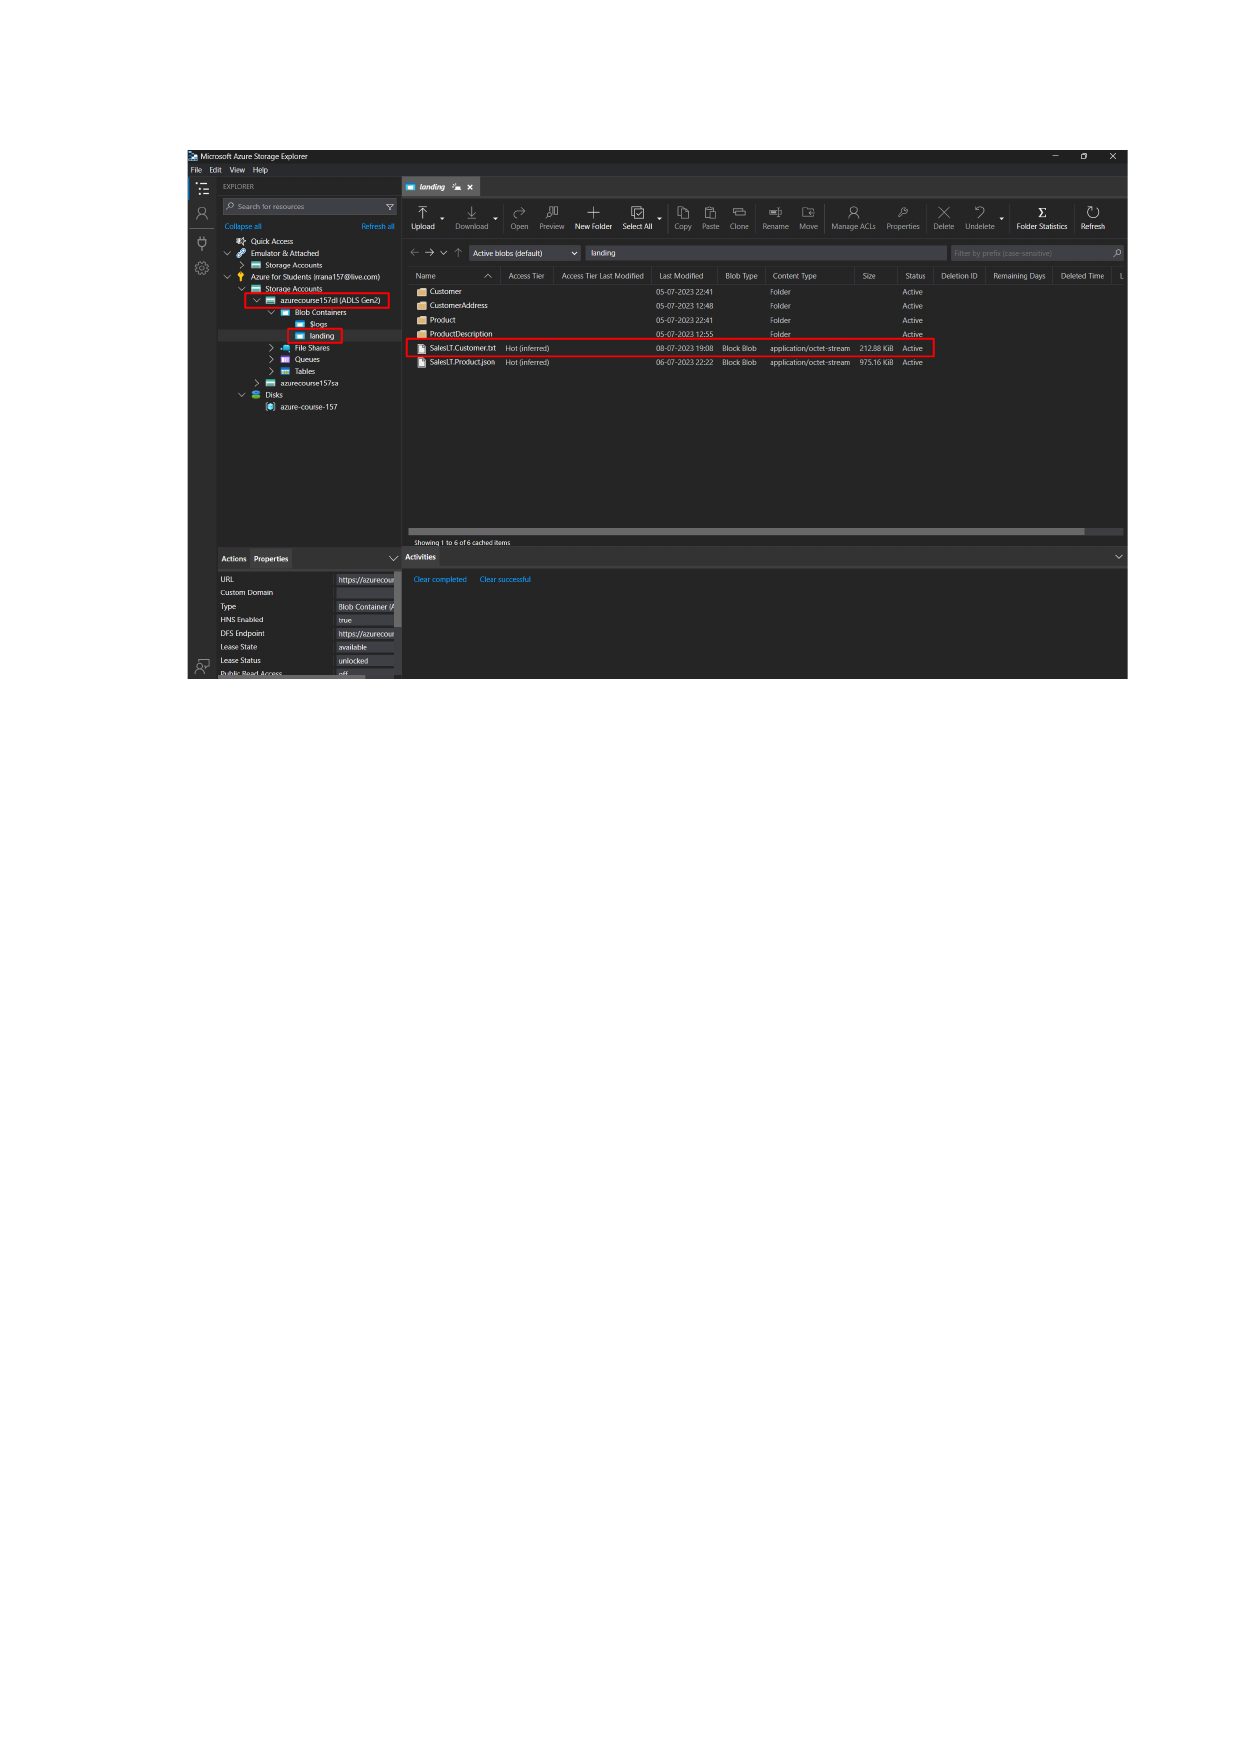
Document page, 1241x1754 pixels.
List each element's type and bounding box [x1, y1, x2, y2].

picture [187, 150, 1128, 679]
